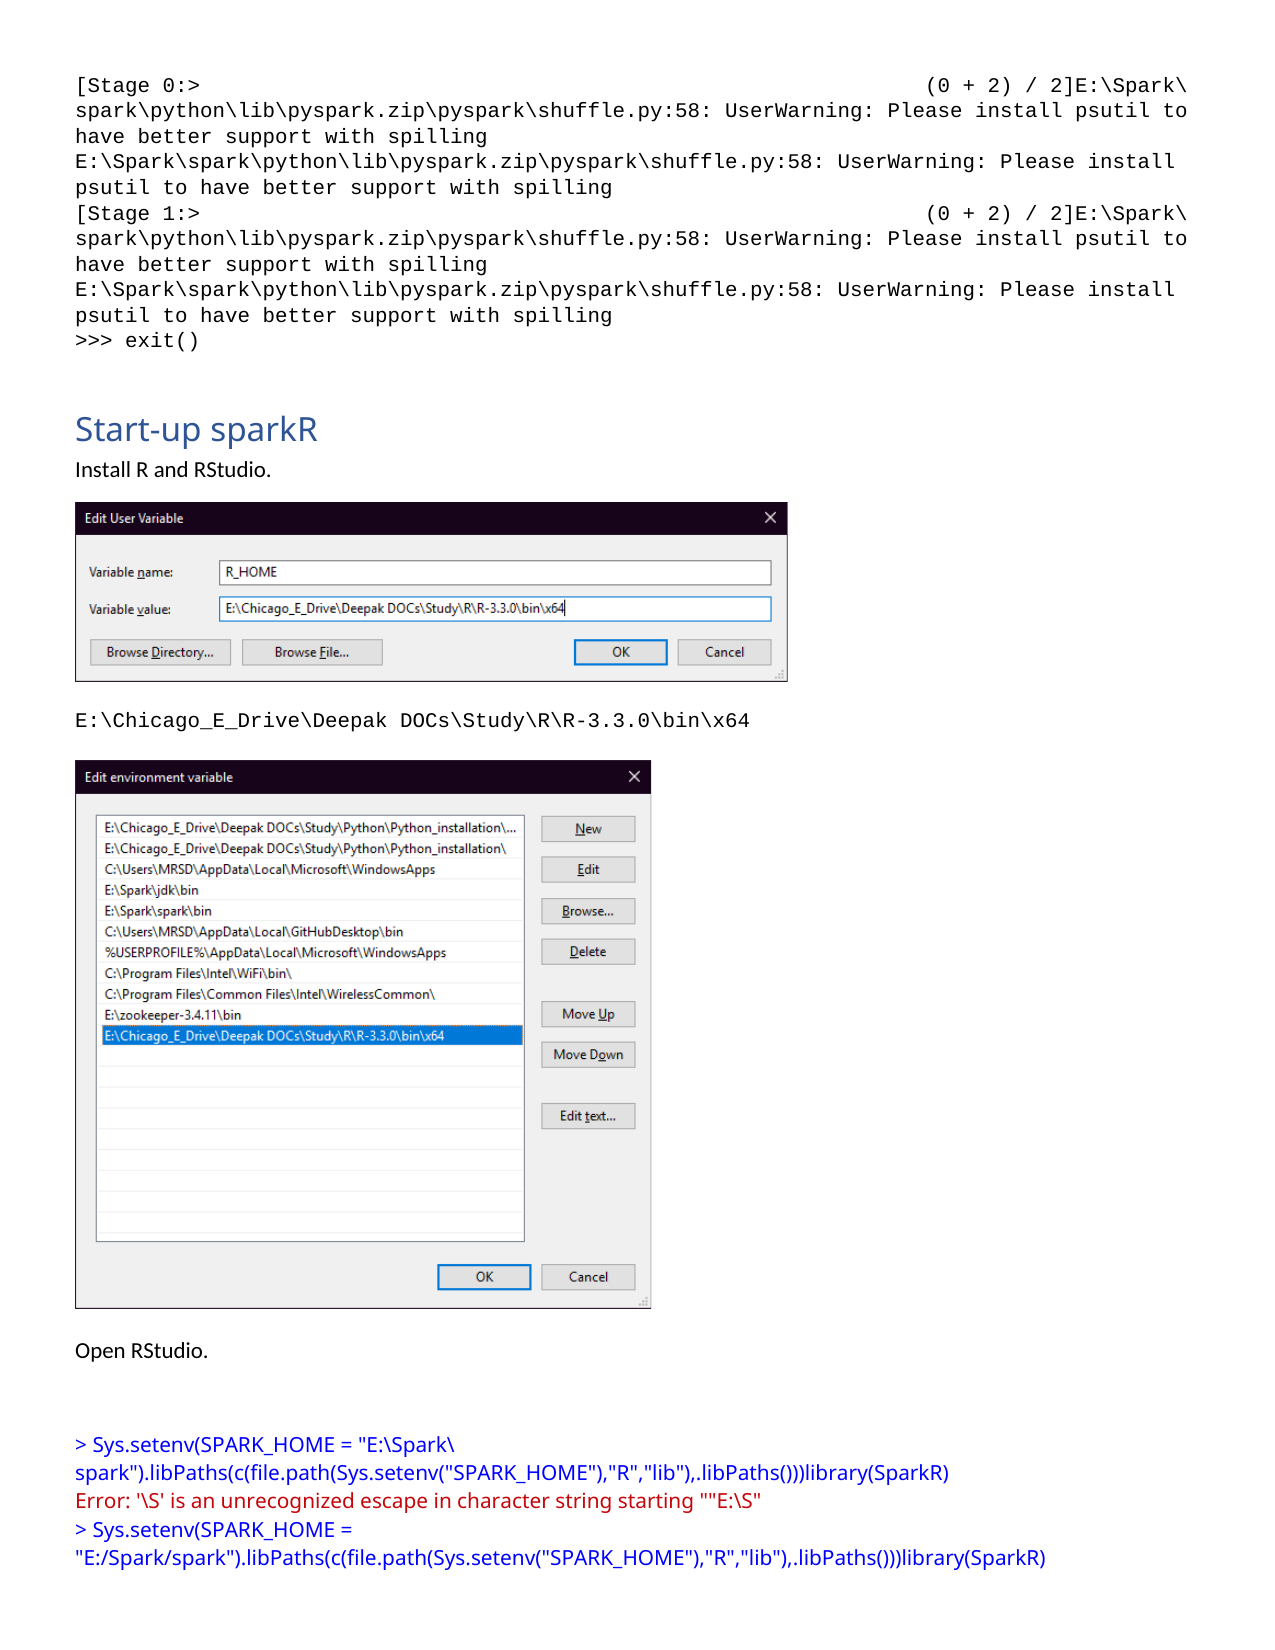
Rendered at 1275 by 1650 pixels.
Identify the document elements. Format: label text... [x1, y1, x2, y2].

text > Sys.setenv(SPARK_HOME = "E:\Spark\spark").libPaths(c(file.path(Sys.setenv("SPARK_HOME"),"R","lib"),.libPaths()))library(SparkR) [75, 1430, 1200, 1487]
subtitle Start-up sparkR [75, 406, 1200, 452]
text [Stage 0:> (0 + 2) / 2]E:\Spark\spark\python\lib\pyspark.zip\pyspark\shuffle.py:58: UserWarning: Please install psutil to have better support with spilling [75, 75, 1200, 150]
text > Sys.setenv(SPARK_HOME = "E:/Spark/spark").libPaths(c(file.path(Sys.setenv("SPARK_HOME"),"R","lib"),.libPaths()))library(SparkR) [75, 1515, 1200, 1572]
text E:\Chicago_E_Drive\Deepak DOCs\Study\R\R-3.3.0\bin\x64 [75, 710, 1200, 733]
text Error: '\S' is an unrecognized escape in character string starting ""E:\S" [75, 1487, 1200, 1515]
text E:\Spark\spark\python\lib\pyspark.zip\pyspark\shuffle.py:58: UserWarning: Please install psutil to have better support with spilling [75, 152, 1200, 201]
picture [75, 760, 652, 1309]
text Open RStudio. [75, 1336, 1200, 1364]
text [Stage 1:> (0 + 2) / 2]E:\Spark\spark\python\lib\pyspark.zip\pyspark\shuffle.py:58: UserWarning: Please install psutil to have better support with spilling [75, 203, 1200, 277]
text >>> exit() [75, 330, 1200, 354]
picture [75, 502, 788, 682]
text E:\Spark\spark\python\lib\pyspark.zip\pyspark\shuffle.py:58: UserWarning: Please install psutil to have better support with spilling [75, 279, 1200, 328]
text Install R and RStudio. [75, 455, 1200, 483]
